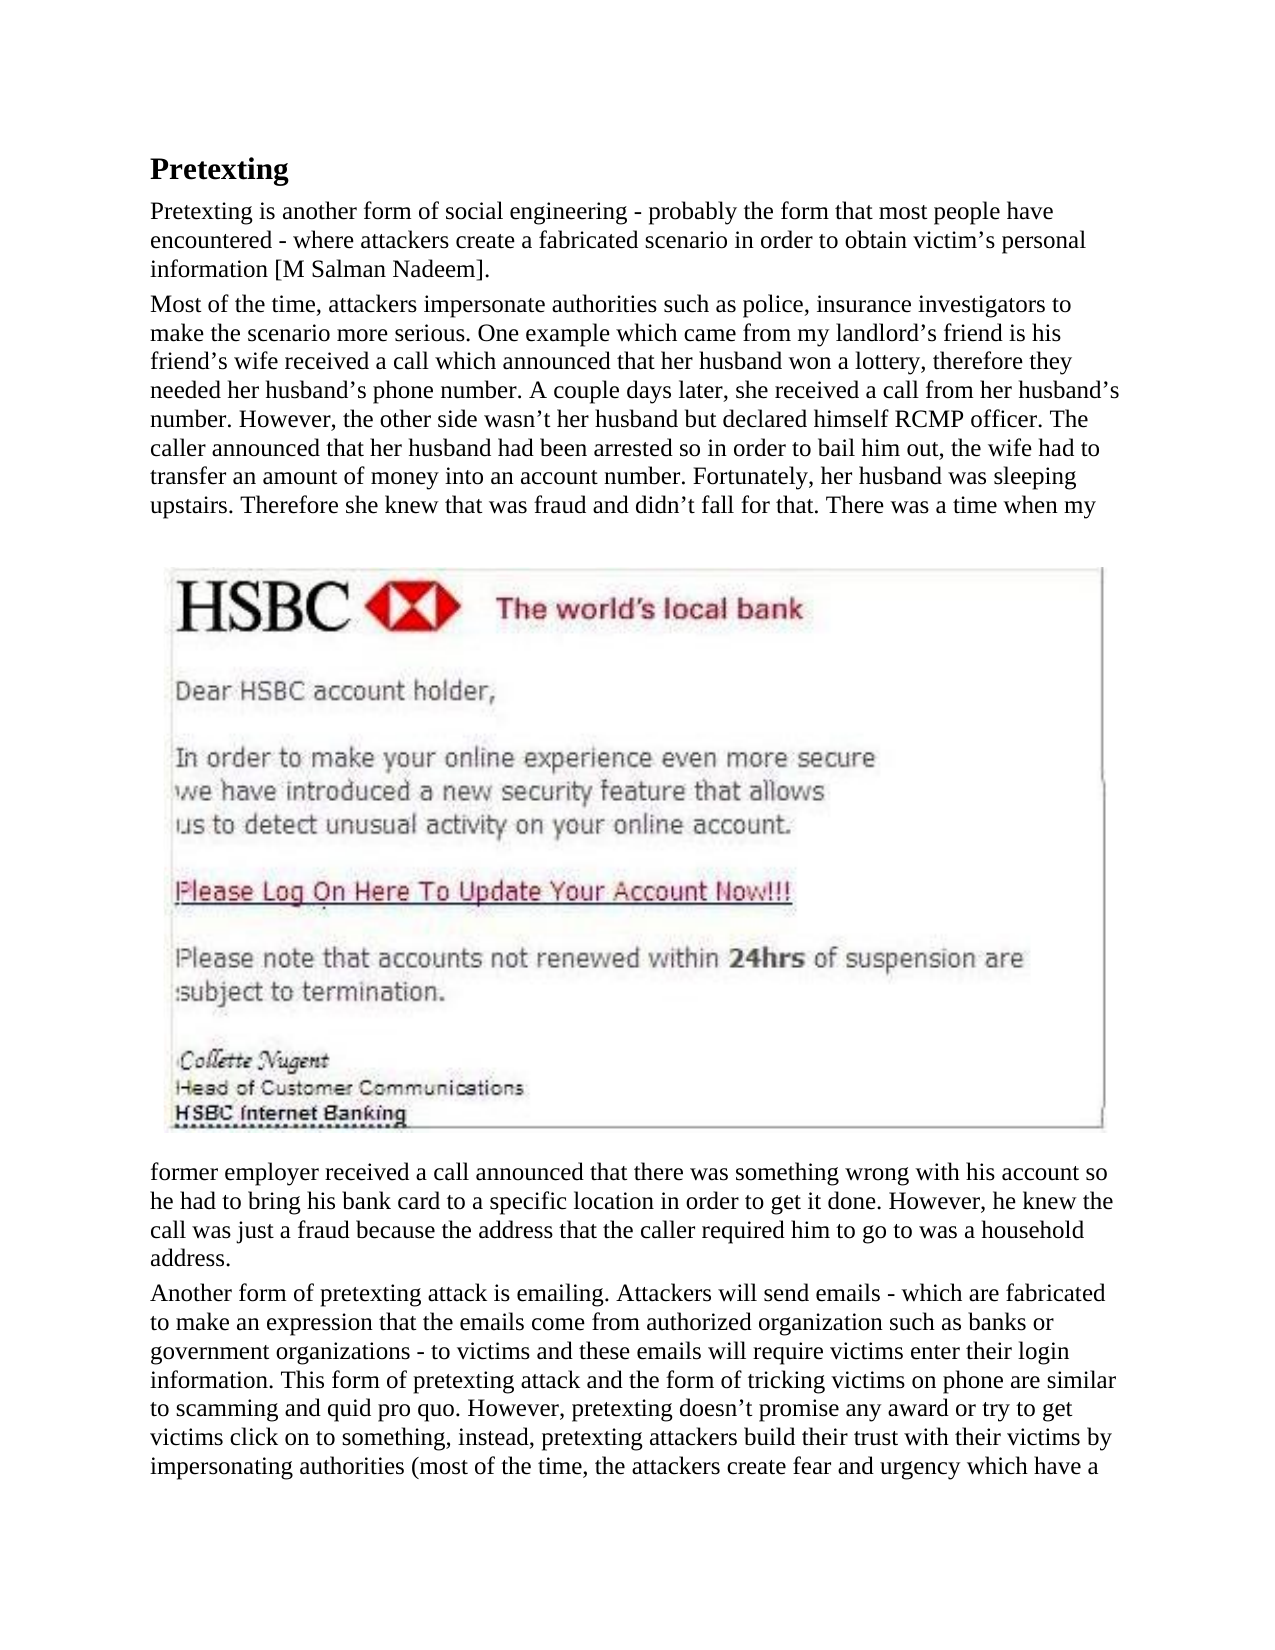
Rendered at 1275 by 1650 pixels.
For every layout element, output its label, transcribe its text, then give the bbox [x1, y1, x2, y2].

text Pretexting is another form of social engineering - probably the form that most people have encountered - where attackers create a fabricated scenario in order to obtain victim’s personal information [M Salman Nadeem]. [150, 196, 1125, 283]
picture [163, 567, 1108, 1133]
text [150, 1278, 1125, 1480]
subtitle Pretexting [150, 150, 1125, 186]
